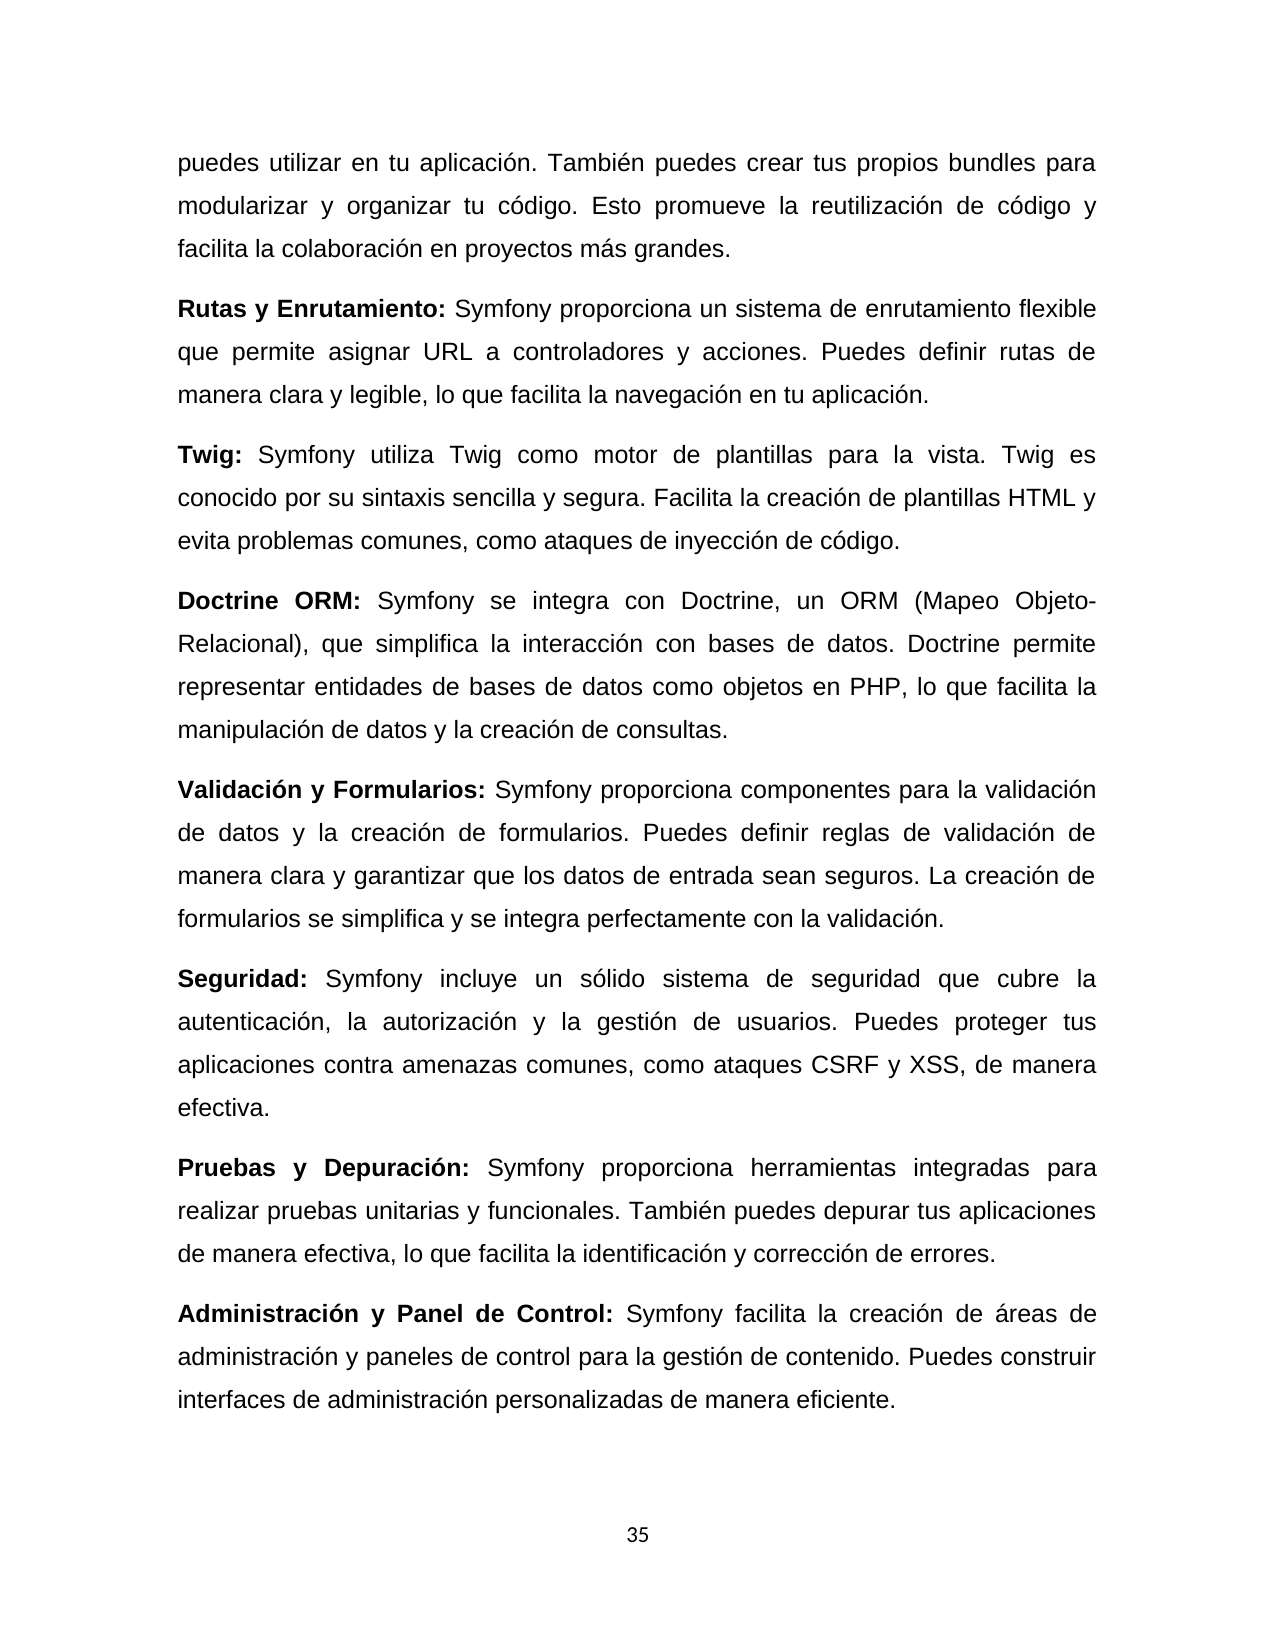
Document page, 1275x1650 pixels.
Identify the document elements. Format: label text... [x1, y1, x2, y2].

text Seguridad: Symfony incluye un sólido sistema de seguridad que cubre la autenticación, la autorización y la gestión de usuarios. Puedes proteger tus aplicaciones contra amenazas comunes, como ataques CSRF y XSS, de manera efectiva. [177, 964, 1098, 1122]
text Pruebas y Depuración: Symfony proporciona herramientas integradas para realizar pruebas unitarias y funcionales. También puedes depurar tus aplicaciones de manera efectiva, lo que facilita la identificación y corrección de errores. [177, 1153, 1098, 1268]
text Rutas y Enrutamiento: Symfony proporciona un sistema de enrutamiento flexible que permite asignar URL a controladores y acciones. Puedes definir rutas de manera clara y legible, lo que facilita la navegación en tu aplicación. [177, 294, 1098, 409]
text Administración y Panel de Control: Symfony facilita la creación de áreas de administración y paneles de control para la gestión de contenido. Puedes construir interfaces de administración personalizadas de manera eficiente. [177, 1299, 1098, 1414]
text Twig: Symfony utiliza Twig como motor de plantillas para la vista. Twig es conocido por su sintaxis sencilla y segura. Facilita la creación de plantillas HTML y evita problemas comunes, como ataques de inyección de código. [177, 440, 1098, 555]
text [177, 148, 1098, 263]
text Doctrine ORM: Symfony se integra con Doctrine, un ORM (Mapeo Objeto-Relacional), que simplifica la interacción con bases de datos. Doctrine permite representar entidades de bases de datos como objetos en PHP, lo que facilita la manipulación de datos y la creación de consultas. [177, 586, 1098, 744]
text Validación y Formularios: Symfony proporciona componentes para la validación de datos y la creación de formularios. Puedes definir reglas de validación de manera clara y garantizar que los datos de entrada sean seguros. La creación de formularios se simplifica y se integra perfectamente con la validación. [177, 775, 1098, 933]
